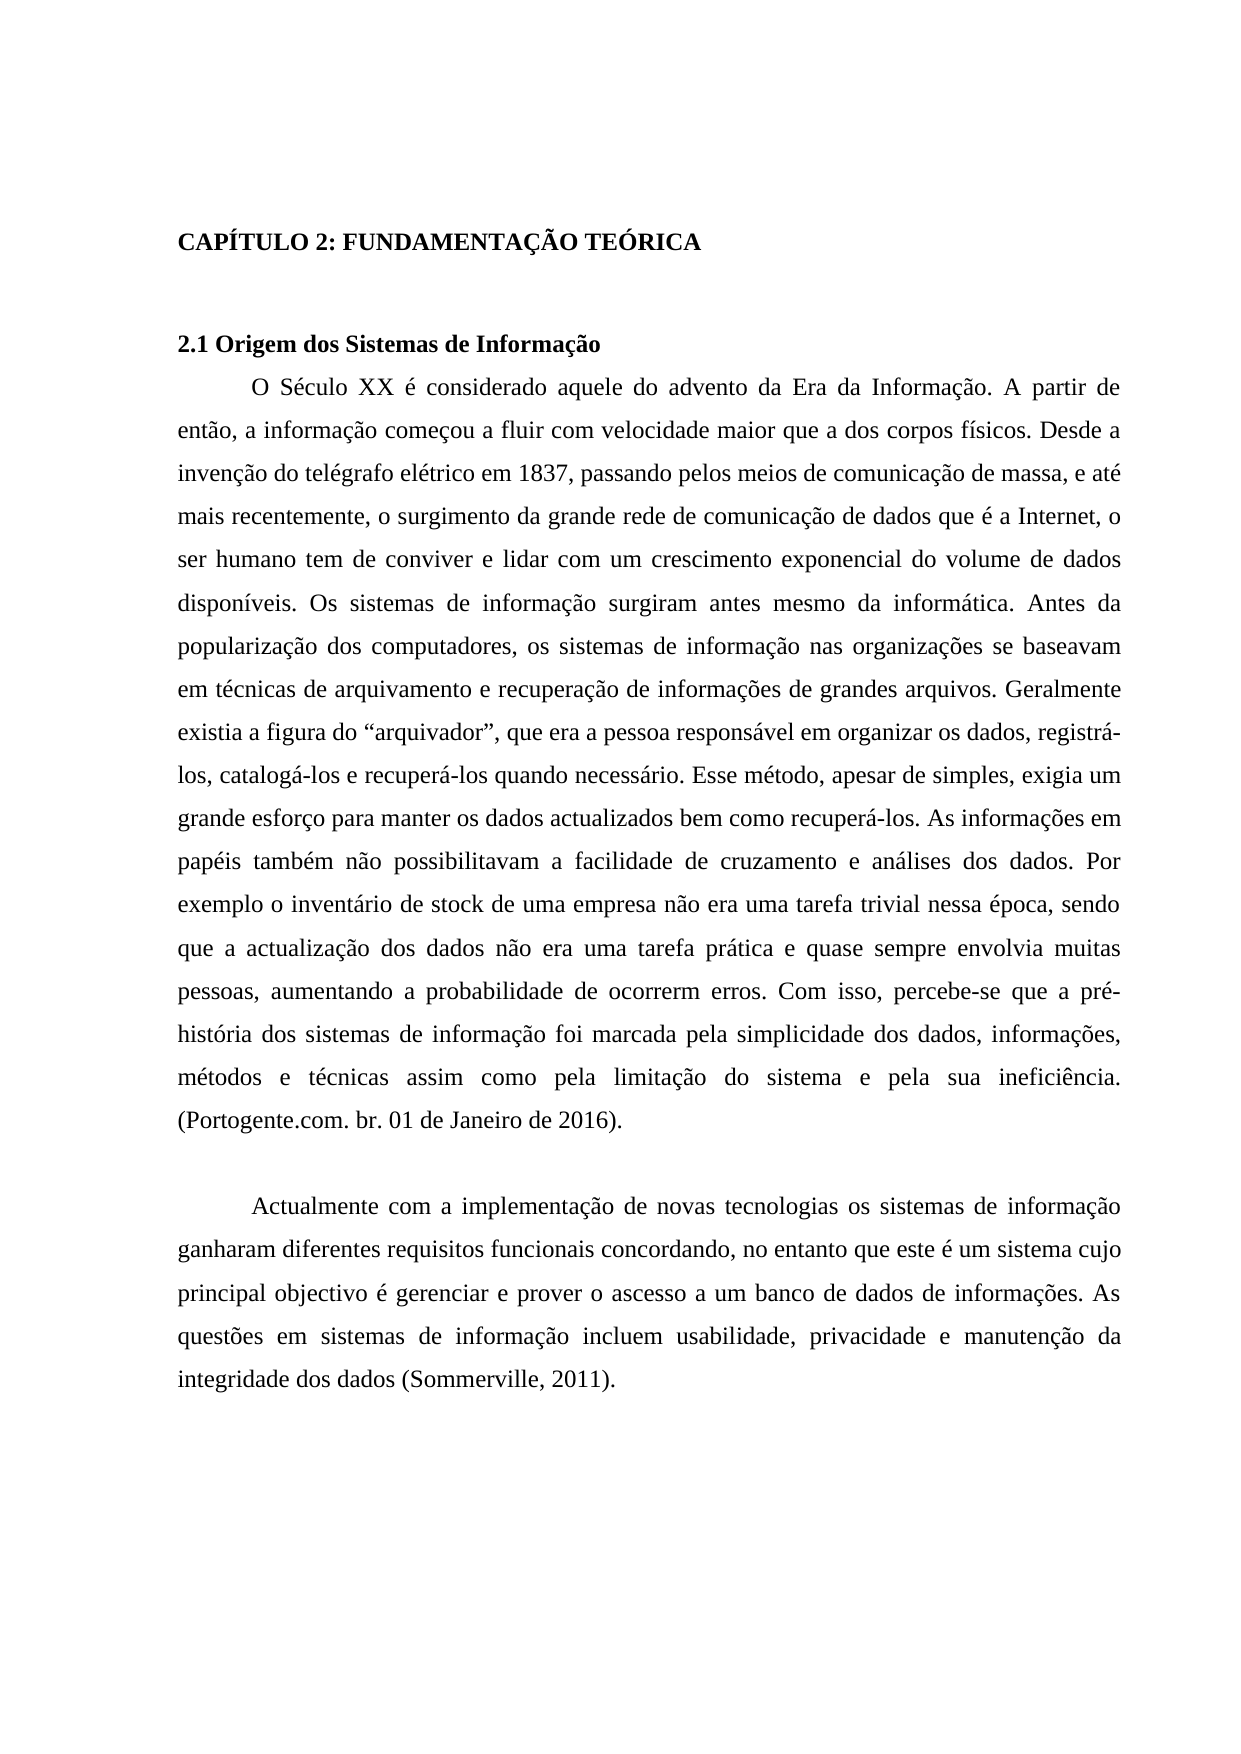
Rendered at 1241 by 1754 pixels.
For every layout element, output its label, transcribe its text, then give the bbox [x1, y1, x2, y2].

text Actualmente com a implementação de novas tecnologias os sistemas de informação ganharam diferentes requisitos funcionais concordando, no entanto que este é um sistema cujo principal objectivo é gerenciar e prover o ascesso a um banco de dados de informações. As questões em sistemas de informação incluem usabilidade, privacidade e manutenção da integridade dos dados (Sommerville, 2011). [177, 1191, 1122, 1393]
subtitle CAPÍTULO 2: FUNDAMENTAÇÃO TEÓRICA [177, 227, 1122, 256]
text O Século XX é considerado aquele do advento da Era da Informação. A partir de então, a informação começou a fluir com velocidade maior que a dos corpos físicos. Desde a invenção do telégrafo elétrico em 1837, passando pelos meios de comunicação de massa, e até mais recentemente, o surgimento da grande rede de comunicação de dados que é a Internet, o ser humano tem de conviver e lidar com um crescimento exponencial do volume de dados disponíveis. Os sistemas de informação surgiram antes mesmo da informática. Antes da popularização dos computadores, os sistemas de informação nas organizações se baseavam em técnicas de arquivamento e recuperação de informações de grandes arquivos. Geralmente existia a figura do “arquivador”, que era a pessoa responsável em organizar os dados, registrá-los, catalogá-los e recuperá-los quando necessário. Esse método, apesar de simples, exigia um grande esforço para manter os dados actualizados bem como recuperá-los. As informações em papéis também não possibilitavam a facilidade de cruzamento e análises dos dados. Por exemplo o inventário de stock de uma empresa não era uma tarefa trivial nessa época, sendo que a actualização dos dados não era uma tarefa prática e quase sempre envolvia muitas pessoas, aumentando a probabilidade de ocorrerm erros. Com isso, percebe-se que a pré-história dos sistemas de informação foi marcada pela simplicidade dos dados, informações, métodos e técnicas assim como pela limitação do sistema e pela sua ineficiência. (Portogente.com. br. 01 de Janeiro de 2016). [177, 372, 1122, 1134]
subtitle 2.1 Origem dos Sistemas de Informação [177, 329, 1122, 358]
